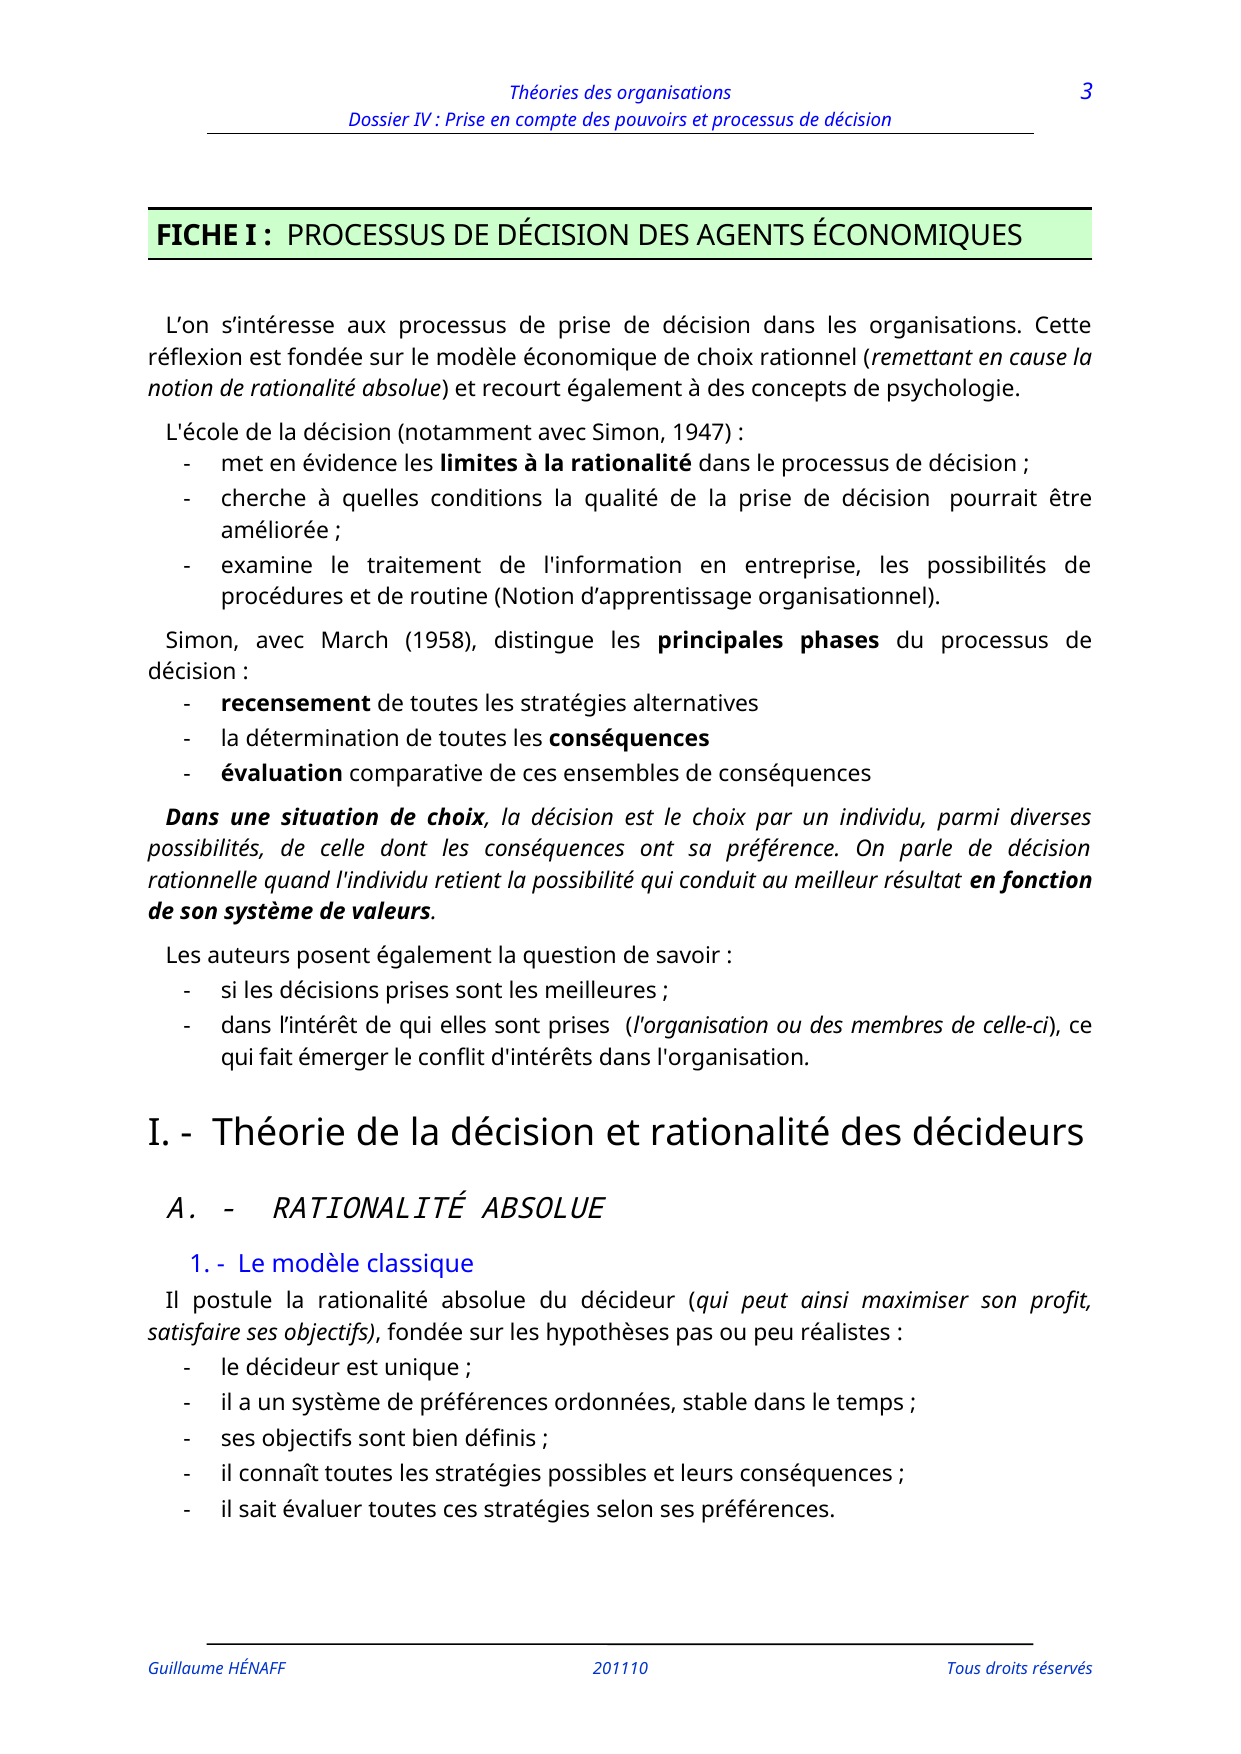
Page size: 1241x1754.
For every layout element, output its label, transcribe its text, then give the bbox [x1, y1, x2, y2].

text L'école de la décision (notamment avec Simon, 1947) : [148, 416, 1092, 447]
subtitle Le modèle classique [148, 1246, 1092, 1280]
text Les auteurs posent également la question de savoir : [148, 939, 1092, 970]
list si les décisions prises sont les meilleures ; [183, 974, 1092, 1005]
list il sait évaluer toutes ces stratégies selon ses préférences. [183, 1493, 1092, 1524]
list le décideur est unique ; [183, 1351, 1092, 1382]
list ses objectifs sont bien définis ; [183, 1422, 1092, 1453]
subtitle Théorie de la décision et rationalité des décideurs [148, 1105, 1092, 1156]
list il a un système de préférences ordonnées, stable dans le temps ; [183, 1386, 1092, 1418]
subtitle Rationalité absolue [148, 1188, 1092, 1227]
list dans l’intérêt de qui elles sont prises (l'organisation ou des membres de celle-ci), ce qui fait émerger le conflit d'intérêts dans l'organisation. [183, 1009, 1092, 1072]
list cherche à quelles conditions la qualité de la prise de décision pourrait être améliorée ; [183, 482, 1092, 545]
text Dans une situation de choix, la décision est le choix par un individu, parmi diverses possibilités, de celle dont les conséquences ont sa préférence. On parle de décision rationnelle quand l'individu retient la possibilité qui conduit au meilleur résultat en fonction de son système de valeurs. [148, 801, 1092, 926]
subtitle Processus de décision des agents économiques [148, 210, 1092, 258]
list il connaît toutes les stratégies possibles et leurs conséquences ; [183, 1457, 1092, 1488]
text Simon, avec March (1958), distingue les principales phases du processus de décision : [148, 624, 1092, 687]
text Il postule la rationalité absolue du décideur (qui peut ainsi maximiser son profit, satisfaire ses objectifs), fondée sur les hypothèses pas ou peu réalistes : [148, 1284, 1092, 1347]
list examine le traitement de l'information en entreprise, les possibilités de procédures et de routine (Notion d’apprentissage organisationnel). [183, 549, 1092, 612]
list évaluation comparative de ces ensembles de conséquences [183, 757, 1092, 789]
list met en évidence les limites à la rationalité dans le processus de décision ; [183, 447, 1092, 478]
list la détermination de toutes les conséquences [183, 722, 1092, 753]
text L’on s’intéresse aux processus de prise de décision dans les organisations. Cette réflexion est fondée sur le modèle économique de choix rationnel (remettant en cause la notion de rationalité absolue) et recourt également à des concepts de psychologie. [148, 309, 1092, 403]
list recensement de toutes les stratégies alternatives [183, 687, 1092, 718]
